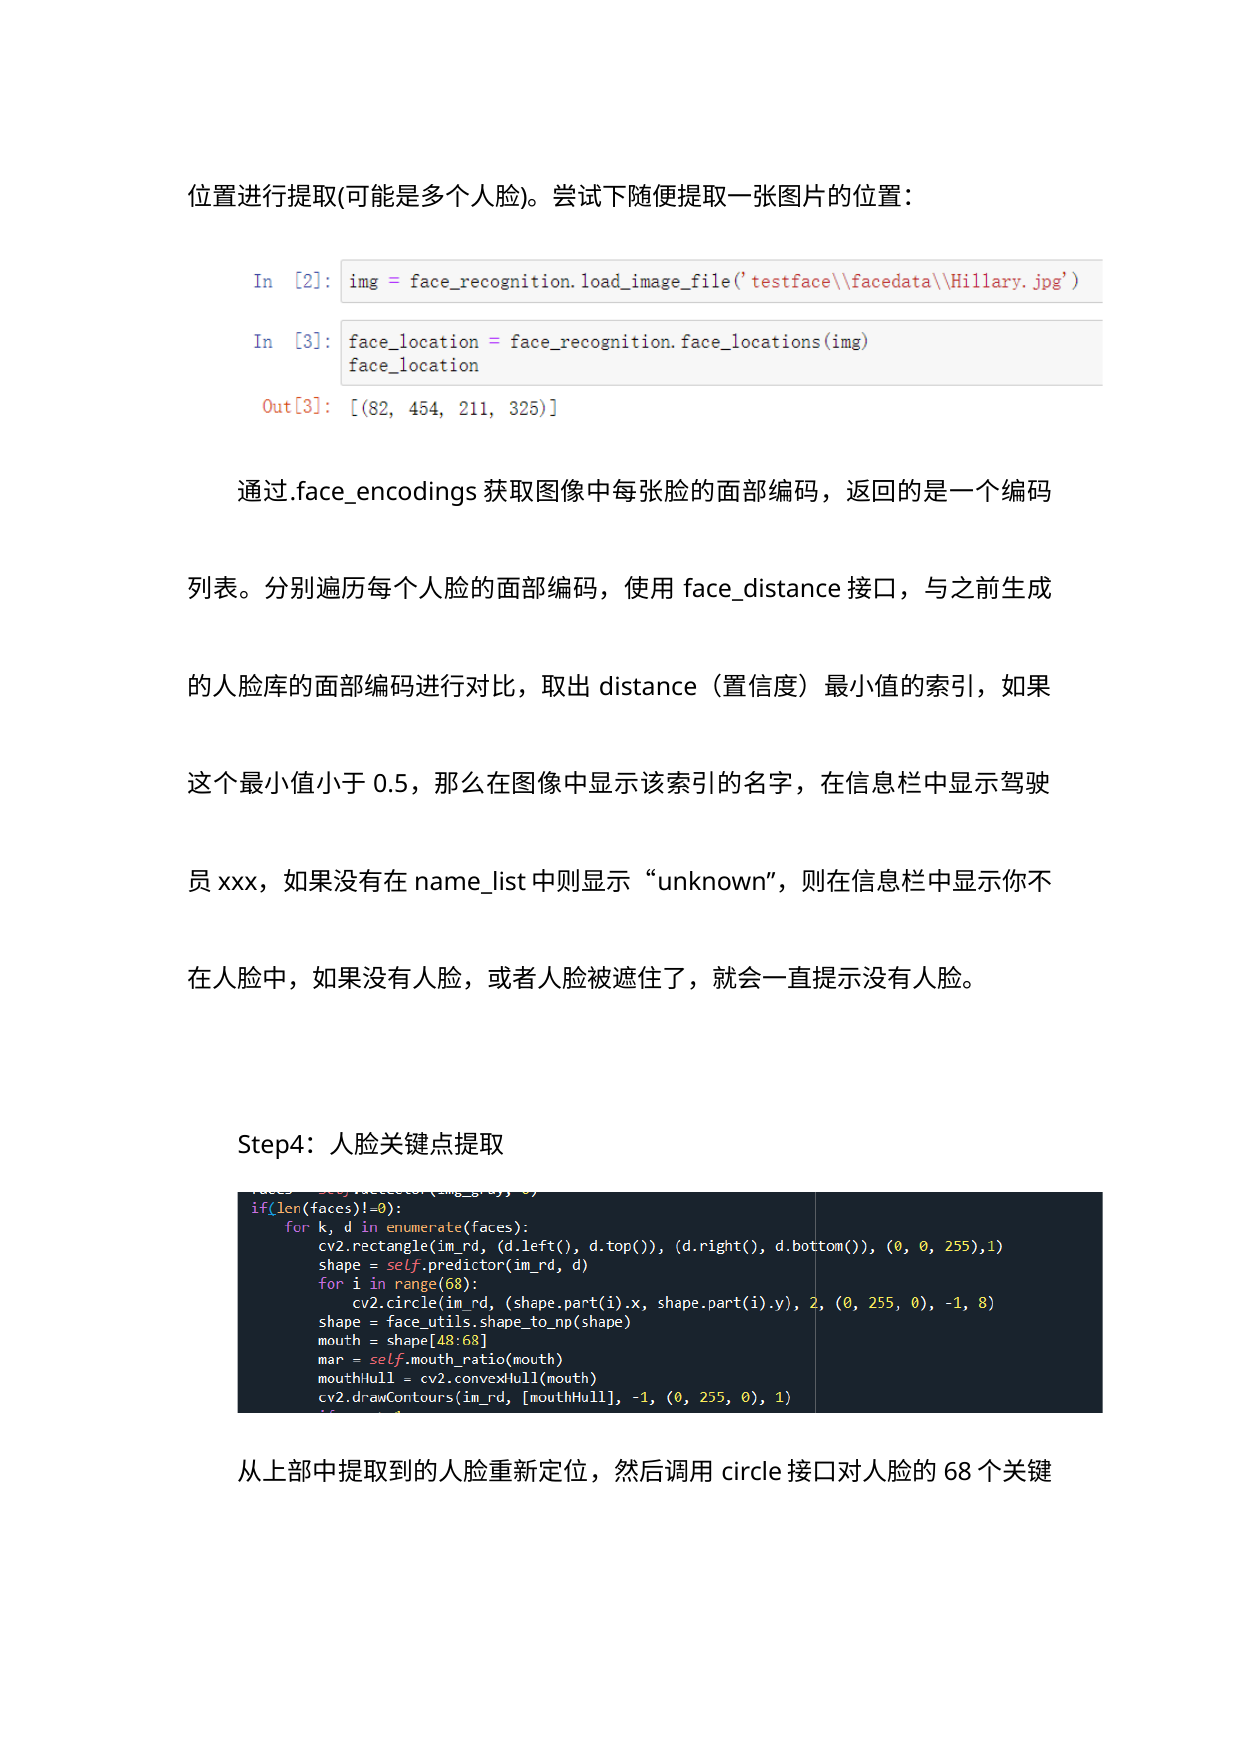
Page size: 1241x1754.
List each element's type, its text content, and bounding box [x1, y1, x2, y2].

text Step4：人脸关键点提取 [187, 1110, 1053, 1175]
picture [237, 245, 1103, 425]
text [187, 162, 1053, 227]
text 通过.face_encodings获取图像中每张脸的面部编码，返回的是一个编码列表。分别遍历每个人脸的面部编码，使用face_distance接口，与之前生成的人脸库的面部编码进行对比，取出distance（置信度）最小值的索引，如果这个最小值小于0.5，那么在图像中显示该索引的名字，在信息栏中显示驾驶员xxx，如果没有在name_list中则显示“unknown”，则在信息栏中显示你不在人脸中，如果没有人脸，或者人脸被遮住了，就会一直提示没有人脸。 [187, 457, 1053, 1009]
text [187, 1437, 1053, 1502]
picture [237, 1192, 1103, 1413]
